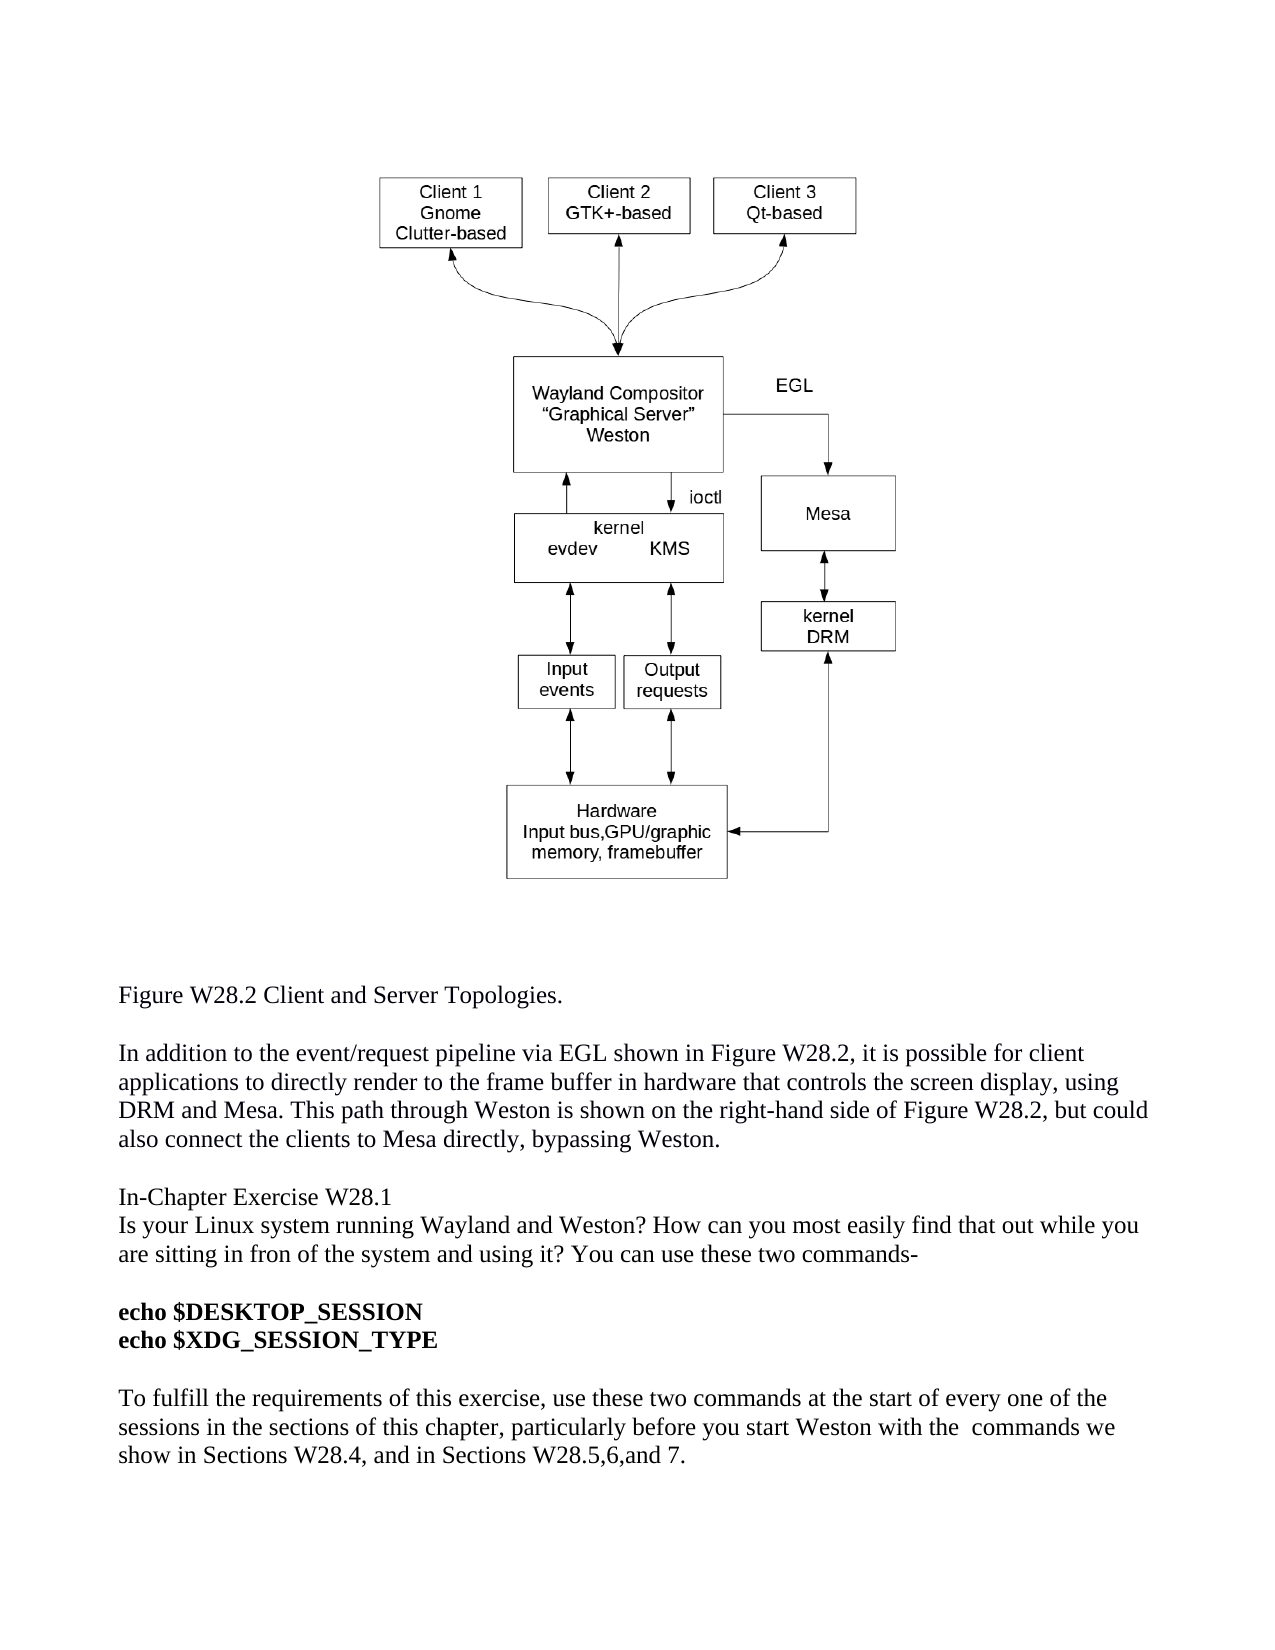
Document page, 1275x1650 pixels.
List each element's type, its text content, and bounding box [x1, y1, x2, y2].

text Is your Linux system running Wayland and Weston? How can you most easily find that out while you are sitting in fron of the system and using it? You can use these two commands- [118, 1211, 1157, 1268]
text echo $DESKTOP_SESSION [118, 1297, 1157, 1326]
text In addition to the event/request pipeline via EGL shown in Figure W28.2, it is possible for client applications to directly render to the frame buffer in hardware that controls the screen display, using DRM and Mesa. This path through Weston is shown on the right-hand side of Figure W28.2, but could also connect the clients to Mesa directly, bypassing Weston. [118, 1038, 1157, 1153]
picture [320, 118, 955, 938]
text In-Chapter Exercise W28.1 [118, 1182, 1157, 1211]
text Figure W28.2 Client and Server Topologies. [118, 981, 1157, 1009]
text echo $XDG_SESSION_TYPE [118, 1326, 1157, 1354]
text To fulfill the requirements of this exercise, use these two commands at the start of every one of the sessions in the sections of this chapter, particularly before you start Weston with the commands we show in Sections W28.4, and in Sections W28.5,6,and 7. [118, 1383, 1157, 1469]
